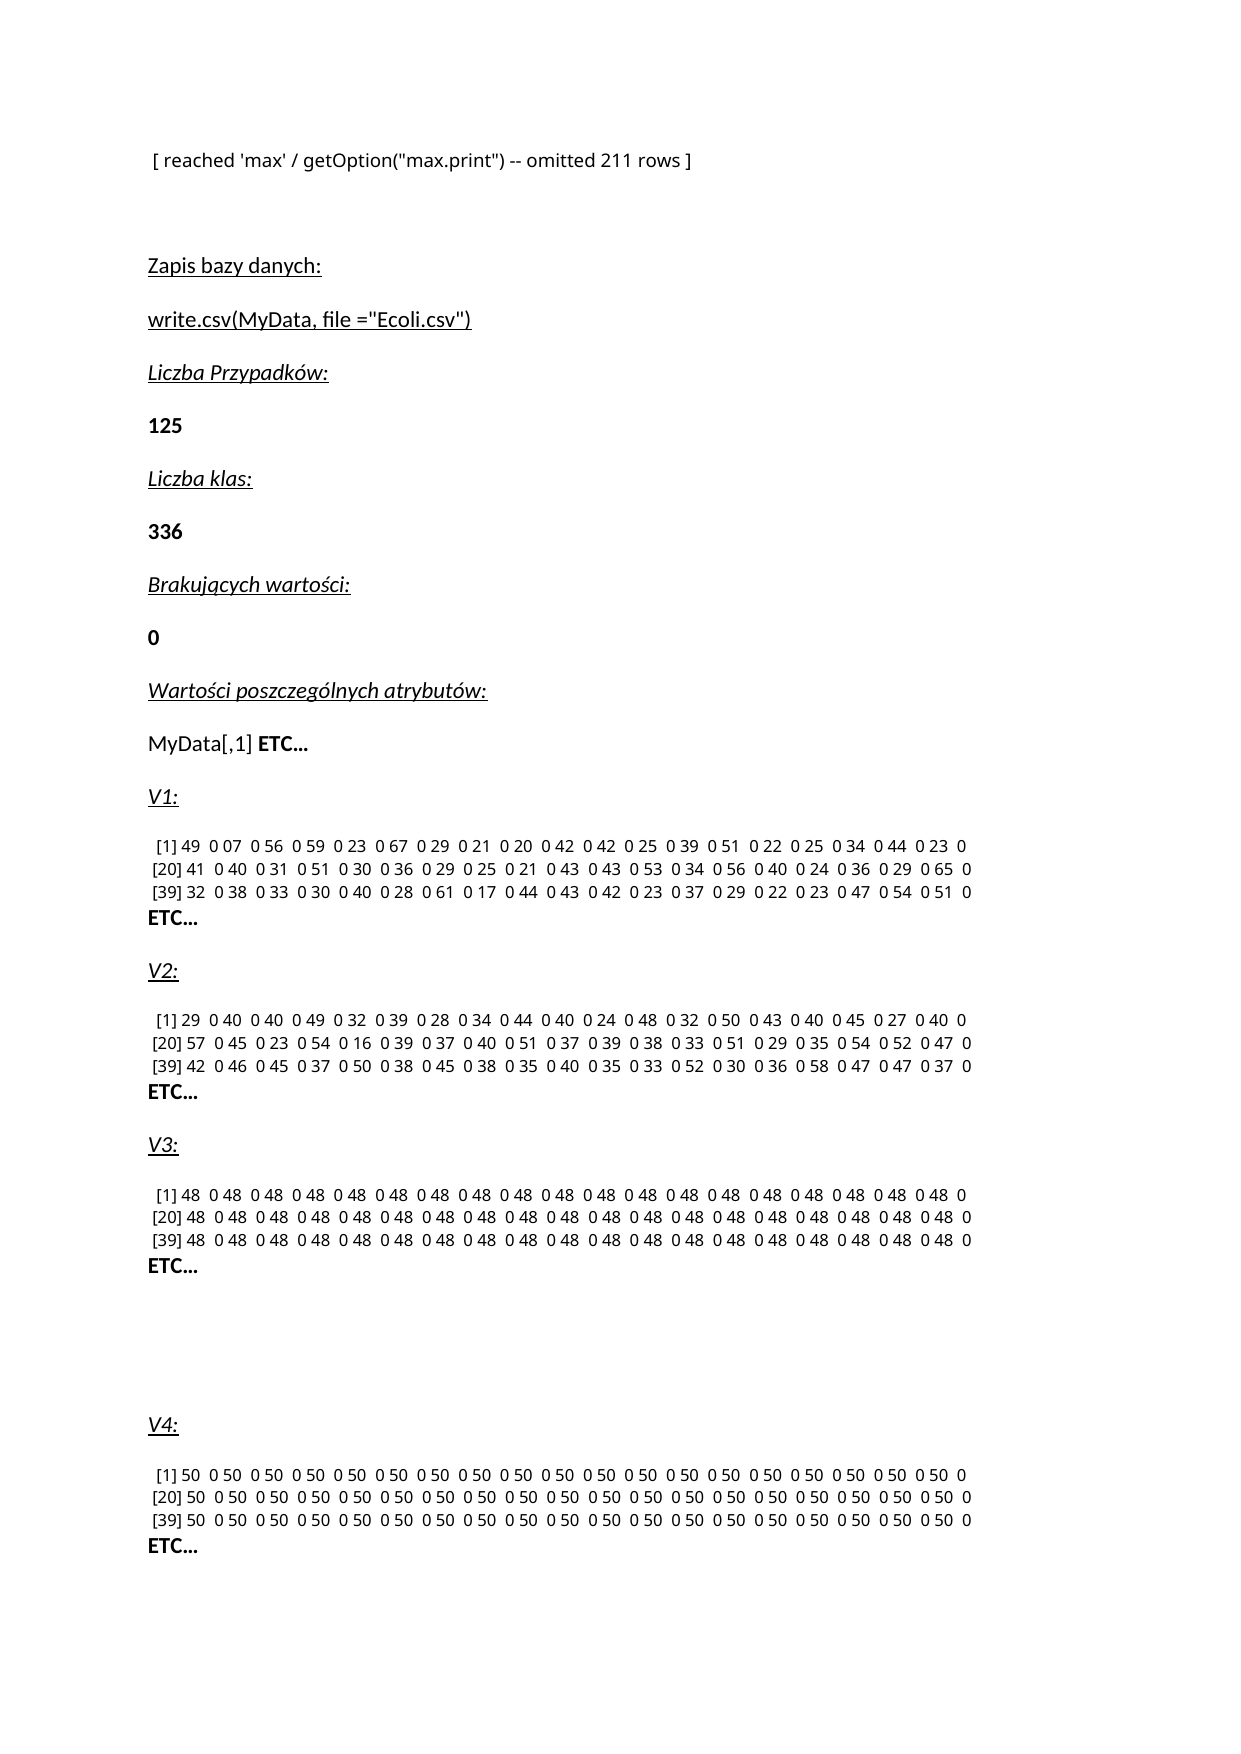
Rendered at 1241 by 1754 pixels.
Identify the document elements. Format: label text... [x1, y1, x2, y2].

text [39] 32 0 38 0 33 0 30 0 40 0 28 0 61 0 17 0 44 0 43 0 42 0 23 0 37 0 29 0 22 0 23 0 47 0 54 0 51 0 [148, 880, 1093, 903]
text [39] 42 0 46 0 45 0 37 0 50 0 38 0 45 0 38 0 35 0 40 0 35 0 33 0 52 0 30 0 36 0 58 0 47 0 47 0 37 0 [148, 1054, 1093, 1077]
text V1: [148, 782, 1093, 810]
text 336 [148, 517, 1093, 545]
text MyData[,1] ETC… [148, 729, 1093, 757]
text ETC… [148, 1251, 1093, 1279]
text ETC… [148, 1077, 1093, 1105]
text [20] 41 0 40 0 31 0 51 0 30 0 36 0 29 0 25 0 21 0 43 0 43 0 53 0 34 0 56 0 40 0 24 0 36 0 29 0 65 0 [148, 858, 1093, 880]
text Wartości poszczególnych atrybutów: [148, 676, 1093, 704]
text [39] 50 0 50 0 50 0 50 0 50 0 50 0 50 0 50 0 50 0 50 0 50 0 50 0 50 0 50 0 50 0 50 0 50 0 50 0 50 0 [148, 1509, 1093, 1532]
text Brakujących wartości: [148, 570, 1093, 598]
text 125 [148, 411, 1093, 439]
text V4: [148, 1410, 1093, 1438]
text ETC… [148, 903, 1093, 931]
text [39] 48 0 48 0 48 0 48 0 48 0 48 0 48 0 48 0 48 0 48 0 48 0 48 0 48 0 48 0 48 0 48 0 48 0 48 0 48 0 [148, 1229, 1093, 1251]
text write.csv(MyData, file ="Ecoli.csv") [148, 305, 1093, 333]
text Zapis bazy danych: [148, 252, 1093, 280]
text [1] 29 0 40 0 40 0 49 0 32 0 39 0 28 0 34 0 44 0 40 0 24 0 48 0 32 0 50 0 43 0 40 0 45 0 27 0 40 0 [148, 1009, 1093, 1032]
text [1] 50 0 50 0 50 0 50 0 50 0 50 0 50 0 50 0 50 0 50 0 50 0 50 0 50 0 50 0 50 0 50 0 50 0 50 0 50 0 [148, 1463, 1093, 1486]
text Liczba Przypadków: [148, 358, 1093, 386]
text ETC… [148, 1532, 1093, 1559]
text V2: [148, 956, 1093, 984]
text [20] 50 0 50 0 50 0 50 0 50 0 50 0 50 0 50 0 50 0 50 0 50 0 50 0 50 0 50 0 50 0 50 0 50 0 50 0 50 0 [148, 1486, 1093, 1509]
text [1] 49 0 07 0 56 0 59 0 23 0 67 0 29 0 21 0 20 0 42 0 42 0 25 0 39 0 51 0 22 0 25 0 34 0 44 0 23 0 [148, 835, 1093, 858]
text [20] 48 0 48 0 48 0 48 0 48 0 48 0 48 0 48 0 48 0 48 0 48 0 48 0 48 0 48 0 48 0 48 0 48 0 48 0 48 0 [148, 1206, 1093, 1229]
text Liczba klas: [148, 464, 1093, 492]
text [20] 57 0 45 0 23 0 54 0 16 0 39 0 37 0 40 0 51 0 37 0 39 0 38 0 33 0 51 0 29 0 35 0 54 0 52 0 47 0 [148, 1032, 1093, 1054]
text [1] 48 0 48 0 48 0 48 0 48 0 48 0 48 0 48 0 48 0 48 0 48 0 48 0 48 0 48 0 48 0 48 0 48 0 48 0 48 0 [148, 1183, 1093, 1206]
text 0 [148, 623, 1093, 651]
text V3: [148, 1130, 1093, 1158]
text [ reached 'max' / getOption("max.print") -- omitted 211 rows ] [148, 148, 1093, 173]
